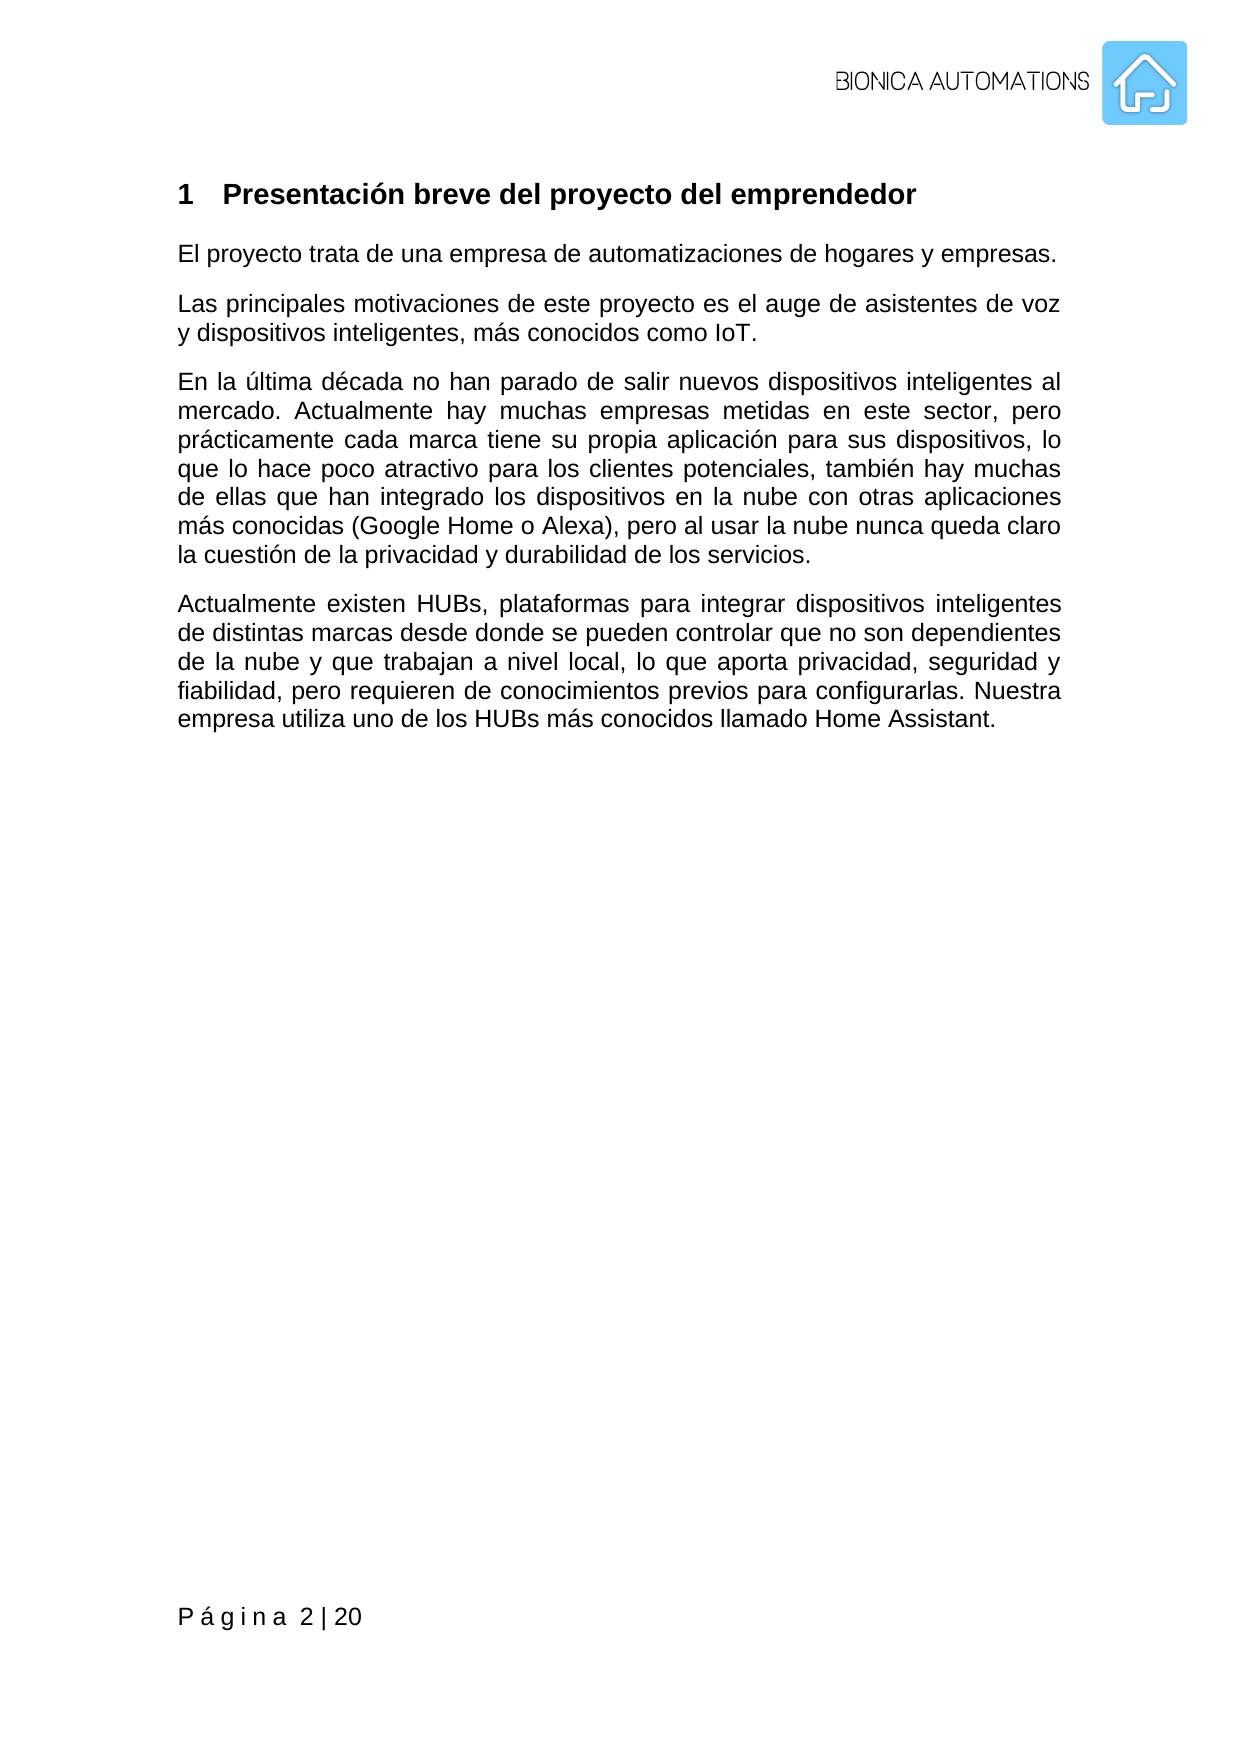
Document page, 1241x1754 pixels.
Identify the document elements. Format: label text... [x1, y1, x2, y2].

text Actualmente existen HUBs, plataformas para integrar dispositivos inteligentes de distintas marcas desde donde se pueden controlar que no son dependientes de la nube y que trabajan a nivel local, lo que aporta privacidad, seguridad y fiabilidad, pero requieren de conocimientos previos para configurarlas. Nuestra empresa utiliza uno de los HUBs más conocidos llamado Home Assistant. [177, 589, 1063, 733]
text Las principales motivaciones de este proyecto es el auge de asistentes de voz y dispositivos inteligentes, más conocidos como IoT. [177, 289, 1063, 347]
subtitle Presentación breve del proyecto del emprendedor [177, 177, 1063, 210]
text En la última década no han parado de salir nuevos dispositivos inteligentes al mercado. Actualmente hay muchas empresas metidas en este sector, pero prácticamente cada marca tiene su propia aplicación para sus dispositivos, lo que lo hace poco atractivo para los clientes potenciales, también hay muchas de ellas que han integrado los dispositivos en la nube con otras aplicaciones más conocidas (Google Home o Alexa), pero al usar la nube nunca queda claro la cuestión de la privacidad y durabilidad de los servicios. [177, 367, 1063, 569]
text El proyecto trata de una empresa de automatizaciones de hogares y empresas. [177, 239, 1063, 268]
picture [836, 41, 1188, 125]
